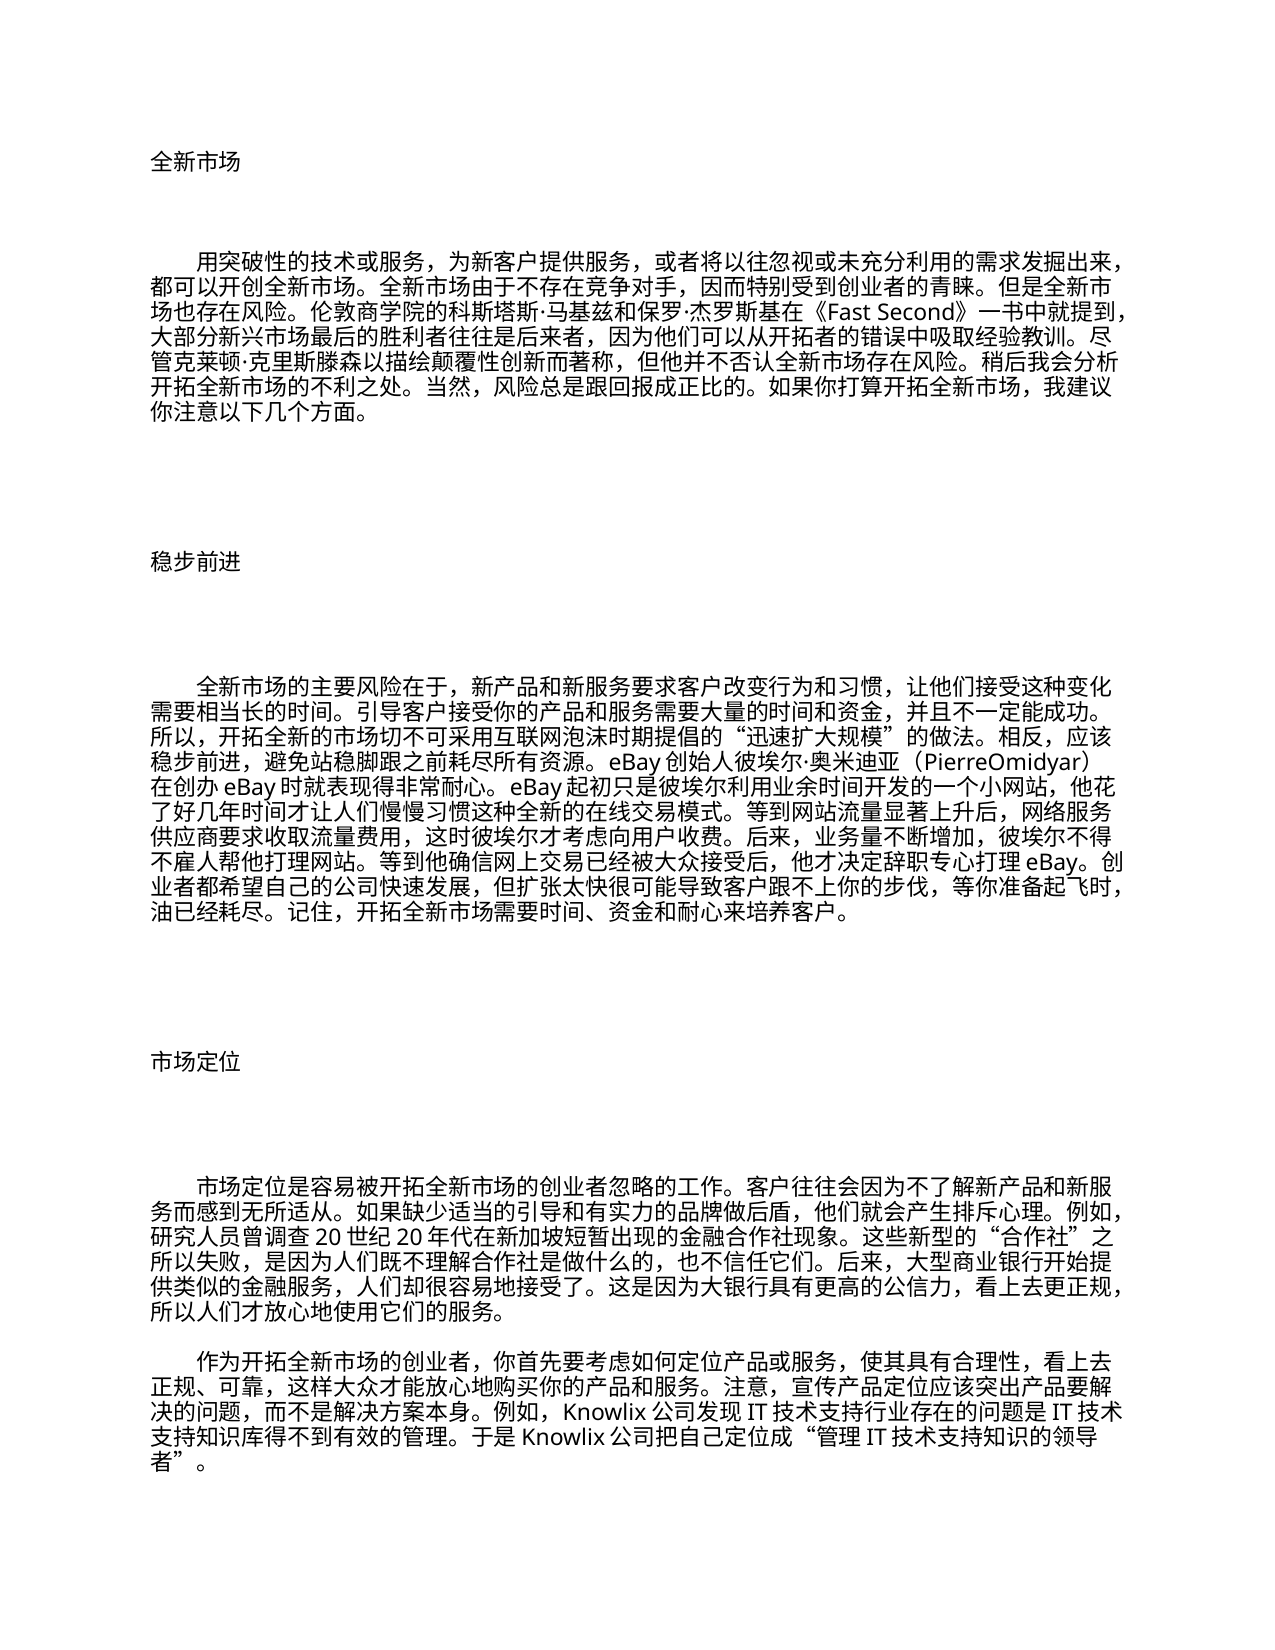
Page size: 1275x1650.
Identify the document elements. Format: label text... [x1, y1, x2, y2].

text 作为开拓全新市场的创业者，你首先要考虑如何定位产品或服务，使其具有合理性，看上去正规、可靠，这样大众才能放心地购买你的产品和服务。注意，宣传产品定位应该突出产品要解决的问题，而不是解决方案本身。例如，Knowlix公司发现IT技术支持行业存在的问题是IT技术支持知识库得不到有效的管理。于是Knowlix公司把自己定位成“管理IT技术支持知识的领导者”。 [150, 1350, 1125, 1475]
text 全新市场 [150, 150, 1125, 175]
text 市场定位是容易被开拓全新市场的创业者忽略的工作。客户往往会因为不了解新产品和新服务而感到无所适从。如果缺少适当的引导和有实力的品牌做后盾，他们就会产生排斥心理。例如，研究人员曾调查20世纪20年代在新加坡短暂出现的金融合作社现象。这些新型的“合作社”之所以失败，是因为人们既不理解合作社是做什么的，也不信任它们。后来，大型商业银行开始提供类似的金融服务，人们却很容易地接受了。这是因为大银行具有更高的公信力，看上去更正规，所以人们才放心地使用它们的服务。 [150, 1175, 1125, 1325]
text 全新市场的主要风险在于，新产品和新服务要求客户改变行为和习惯，让他们接受这种变化需要相当长的时间。引导客户接受你的产品和服务需要大量的时间和资金，并且不一定能成功。所以，开拓全新的市场切不可采用互联网泡沫时期提倡的“迅速扩大规模”的做法。相反，应该稳步前进，避免站稳脚跟之前耗尽所有资源。eBay创始人彼埃尔·奥米迪亚（PierreOmidyar）在创办eBay时就表现得非常耐心。eBay起初只是彼埃尔利用业余时间开发的一个小网站，他花了好几年时间才让人们慢慢习惯这种全新的在线交易模式。等到网站流量显著上升后，网络服务供应商要求收取流量费用，这时彼埃尔才考虑向用户收费。后来，业务量不断增加，彼埃尔不得不雇人帮他打理网站。等到他确信网上交易已经被大众接受后，他才决定辞职专心打理eBay。创业者都希望自己的公司快速发展，但扩张太快很可能导致客户跟不上你的步伐，等你准备起飞时，油已经耗尽。记住，开拓全新市场需要时间、资金和耐心来培养客户。 [150, 675, 1125, 925]
text 稳步前进 [150, 550, 1125, 575]
text 用突破性的技术或服务，为新客户提供服务，或者将以往忽视或未充分利用的需求发掘出来，都可以开创全新市场。全新市场由于不存在竞争对手，因而特别受到创业者的青睐。但是全新市场也存在风险。伦敦商学院的科斯塔斯·马基兹和保罗·杰罗斯基在《Fast Second》一书中就提到，大部分新兴市场最后的胜利者往往是后来者，因为他们可以从开拓者的错误中吸取经验教训。尽管克莱顿·克里斯滕森以描绘颠覆性创新而著称，但他并不否认全新市场存在风险。稍后我会分析开拓全新市场的不利之处。当然，风险总是跟回报成正比的。如果你打算开拓全新市场，我建议你注意以下几个方面。 [150, 250, 1125, 425]
text 市场定位 [150, 1050, 1125, 1075]
